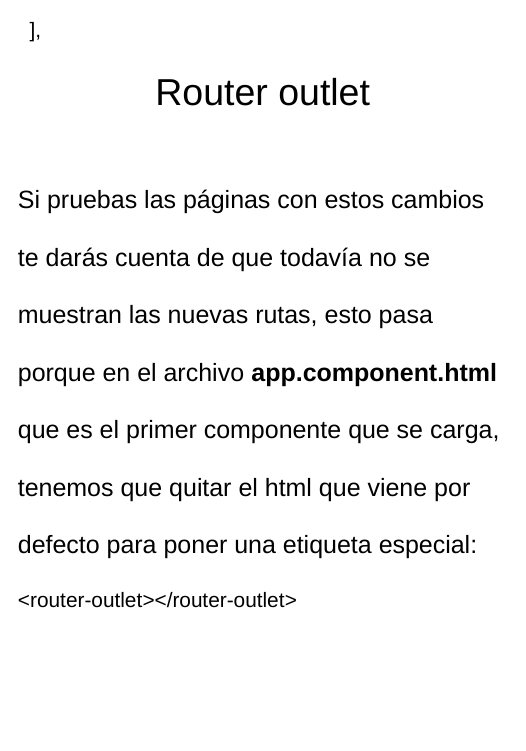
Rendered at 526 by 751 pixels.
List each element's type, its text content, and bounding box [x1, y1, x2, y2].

subtitle Router outlet [18, 70, 507, 113]
text ], [18, 18, 507, 42]
text <router-outlet></router-outlet> [18, 588, 507, 612]
text Si pruebas las páginas con estos cambios te darás cuenta de que todavía no se muestran las nuevas rutas, esto pasa porque en el archivo app.component.html que es el primer componente que se carga, tenemos que quitar el html que viene por defecto para poner una etiqueta especial: [18, 185, 507, 559]
